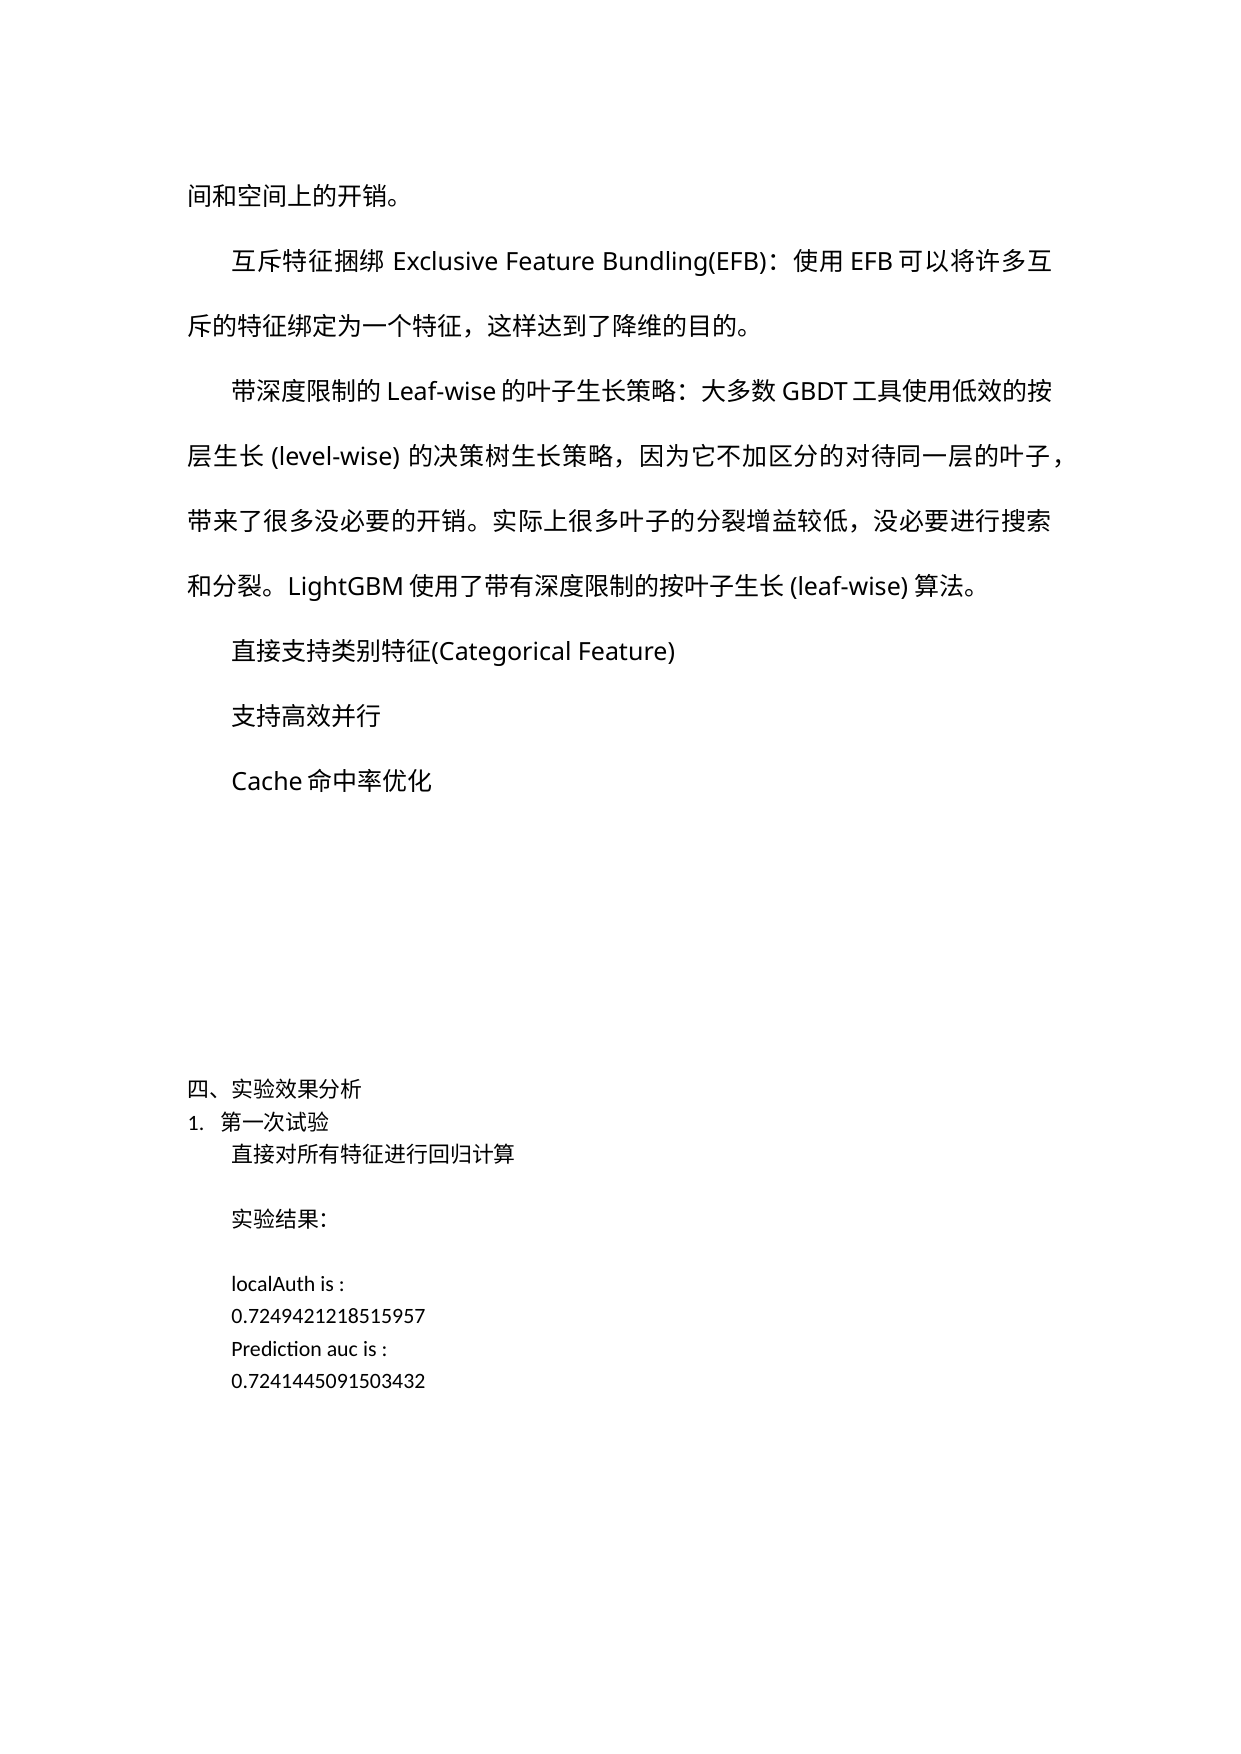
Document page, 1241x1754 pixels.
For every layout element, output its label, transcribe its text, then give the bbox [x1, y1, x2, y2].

list 直接对所有特征进行回归计算 [187, 1137, 1053, 1169]
text 0.7241445091503432 [187, 1364, 1053, 1397]
list 带深度限制的Leaf-wise的叶子生长策略：大多数GBDT工具使用低效的按层生长 (level-wise) 的决策树生长策略，因为它不加区分的对待同一层的叶子，带来了很多没必要的开销。实际上很多叶子的分裂增益较低，没必要进行搜索和分裂。LightGBM使用了带有深度限制的按叶子生长 (leaf-wise) 算法。 [187, 357, 1053, 617]
list localAuth is : [187, 1267, 1053, 1299]
list 0.7249421218515957 [187, 1299, 1053, 1332]
list 实验效果分析 [187, 1072, 1053, 1104]
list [187, 162, 1053, 227]
list Cache命中率优化 [187, 747, 1053, 812]
list Prediction auc is : [187, 1332, 1053, 1364]
list 支持高效并行 [187, 682, 1053, 747]
list 直接支持类别特征(Categorical Feature) [187, 617, 1053, 682]
list 实验结果： [187, 1202, 1053, 1234]
list 第一次试验 [187, 1104, 1053, 1137]
list 互斥特征捆绑 Exclusive Feature Bundling(EFB)：使用EFB可以将许多互斥的特征绑定为一个特征，这样达到了降维的目的。 [187, 227, 1053, 357]
